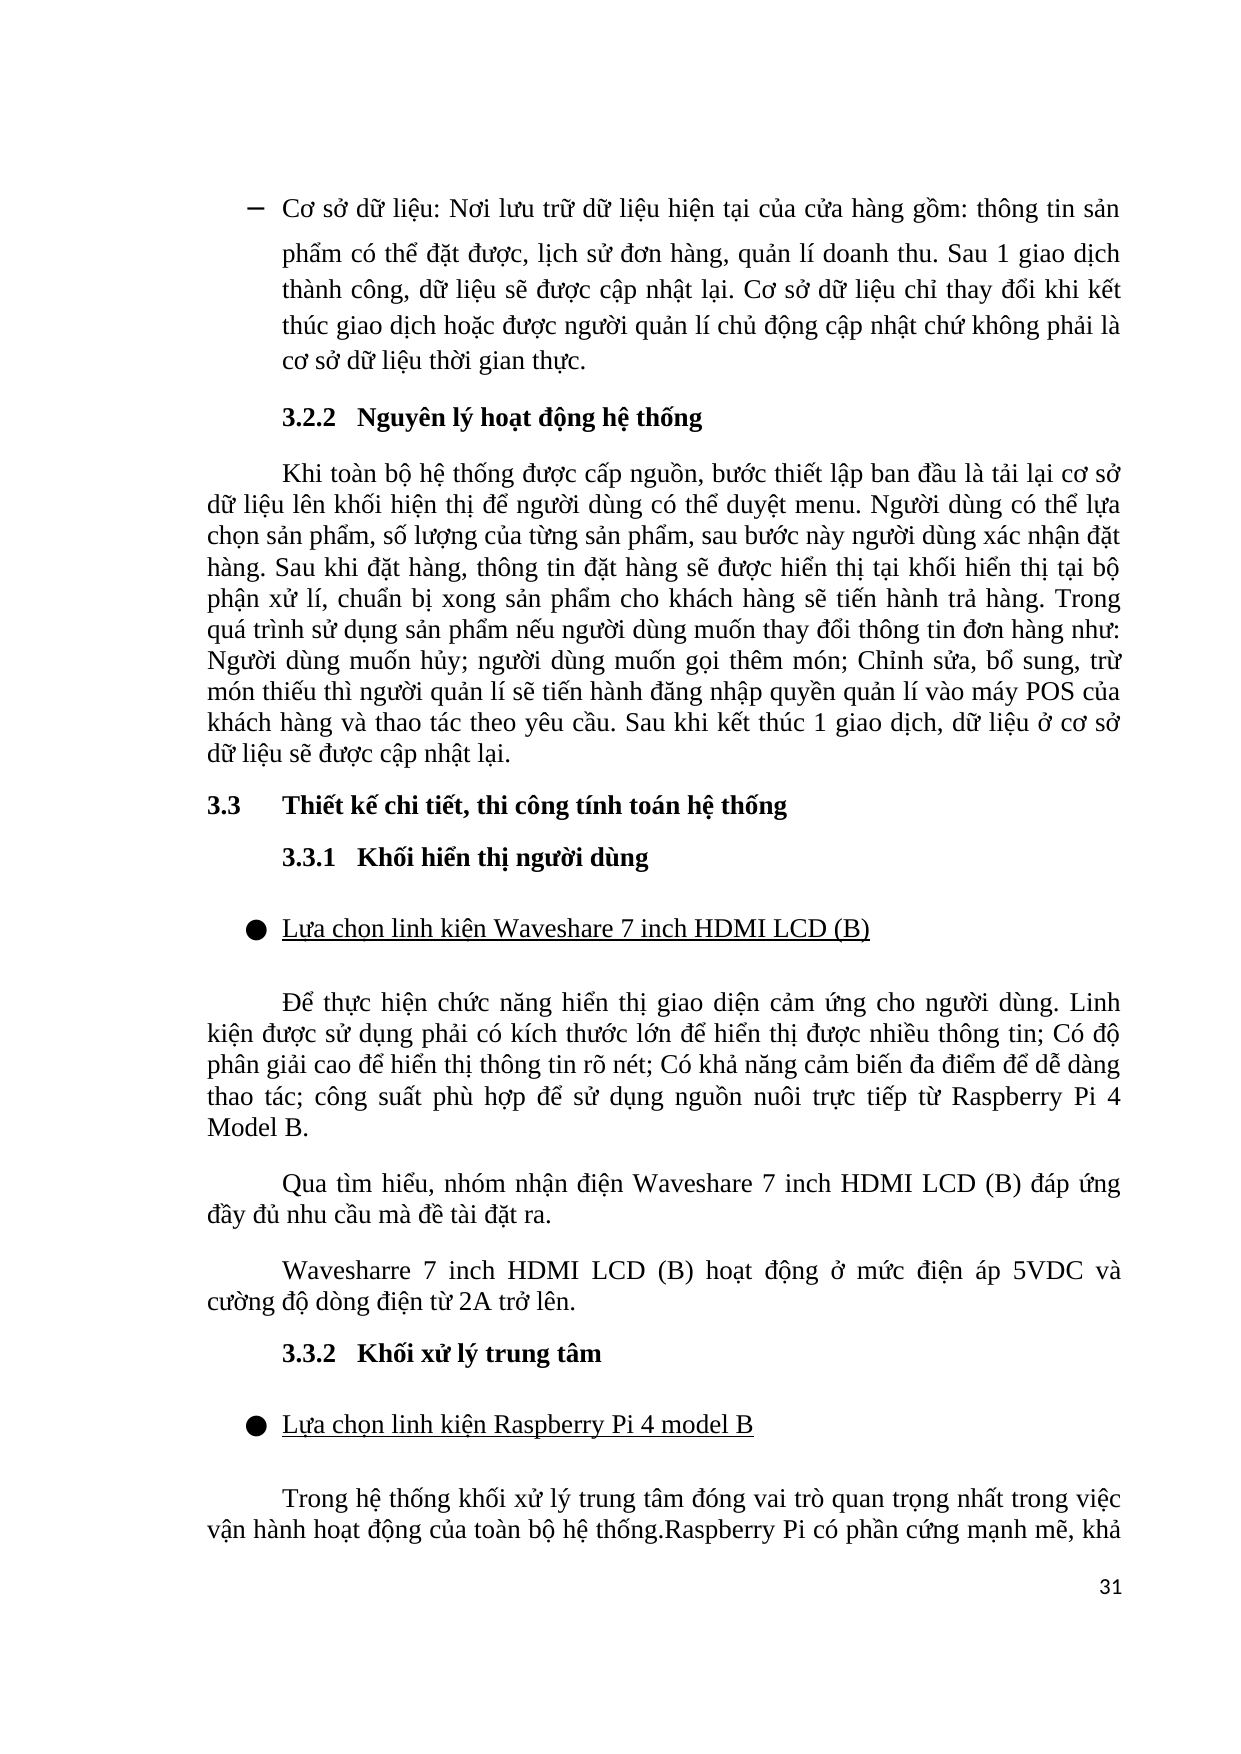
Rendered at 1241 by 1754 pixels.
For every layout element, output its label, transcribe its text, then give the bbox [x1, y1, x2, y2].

text Để thực hiện chức năng hiển thị giao diện cảm ứng cho người dùng. Linh kiện được sử dụng phải có kích thước lớn để hiển thị được nhiều thông tin; Có độ phân giải cao để hiển thị thông tin rõ nét; Có khả năng cảm biến đa điểm để dễ dàng thao tác; công suất phù hợp để sử dụng nguồn nuôi trực tiếp từ Raspberry Pi 4 Model B. [207, 986, 1122, 1142]
list Lựa chọn linh kiện Waveshare 7 inch HDMI LCD (B) [244, 898, 1122, 953]
list Lựa chọn linh kiện Raspberry Pi 4 model B [244, 1394, 1122, 1449]
subtitle 3.3.1 Khối hiển thị người dùng [207, 841, 1122, 873]
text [207, 1482, 1122, 1545]
subtitle 3.3 Thiết kế chi tiết, thi công tính toán hệ thống [207, 789, 1122, 821]
subtitle 3.2.2 Nguyên lý hoạt động hệ thống [207, 401, 1122, 432]
subtitle 3.3.2 Khối xử lý trung tâm [207, 1337, 1122, 1369]
text Qua tìm hiểu, nhóm nhận điện Waveshare 7 inch HDMI LCD (B) đáp ứng đầy đủ nhu cầu mà đề tài đặt ra. [207, 1167, 1122, 1229]
text Wavesharre 7 inch HDMI LCD (B) hoạt động ở mức điện áp 5VDC và cường độ dòng điện từ 2A trở lên. [207, 1254, 1122, 1317]
text Khi toàn bộ hệ thống được cấp nguồn, bước thiết lập ban đầu là tải lại cơ sở dữ liệu lên khối hiện thị để người dùng có thể duyệt menu. Người dùng có thể lựa chọn sản phẩm, số lượng của từng sản phẩm, sau bước này người dùng xác nhận đặt hàng. Sau khi đặt hàng, thông tin đặt hàng sẽ được hiển thị tại khối hiển thị tại bộ phận xử lí, chuẩn bị xong sản phẩm cho khách hàng sẽ tiến hành trả hàng. Trong quá trình sử dụng sản phẩm nếu người dùng muốn thay đổi thông tin đơn hàng như: Người dùng muốn hủy; người dùng muốn gọi thêm món; Chỉnh sửa, bổ sung, trừ món thiếu thì người quản lí sẽ tiến hành đăng nhập quyền quản lí vào máy POS của khách hàng và thao tác theo yêu cầu. Sau khi kết thúc 1 giao dịch, dữ liệu ở cơ sở dữ liệu sẽ được cập nhật lại. [207, 457, 1122, 769]
list Cơ sở dữ liệu: Nơi lưu trữ dữ liệu hiện tại của cửa hàng gồm: thông tin sản phẩm có thể đặt được, lịch sử đơn hàng, quản lí doanh thu. Sau 1 giao dịch thành công, dữ liệu sẽ được cập nhật lại. Cơ sở dữ liệu chỉ thay đổi khi kết thúc giao dịch hoặc được người quản lí chủ động cập nhật chứ không phải là cơ sở dữ liệu thời gian thực. [244, 177, 1122, 376]
